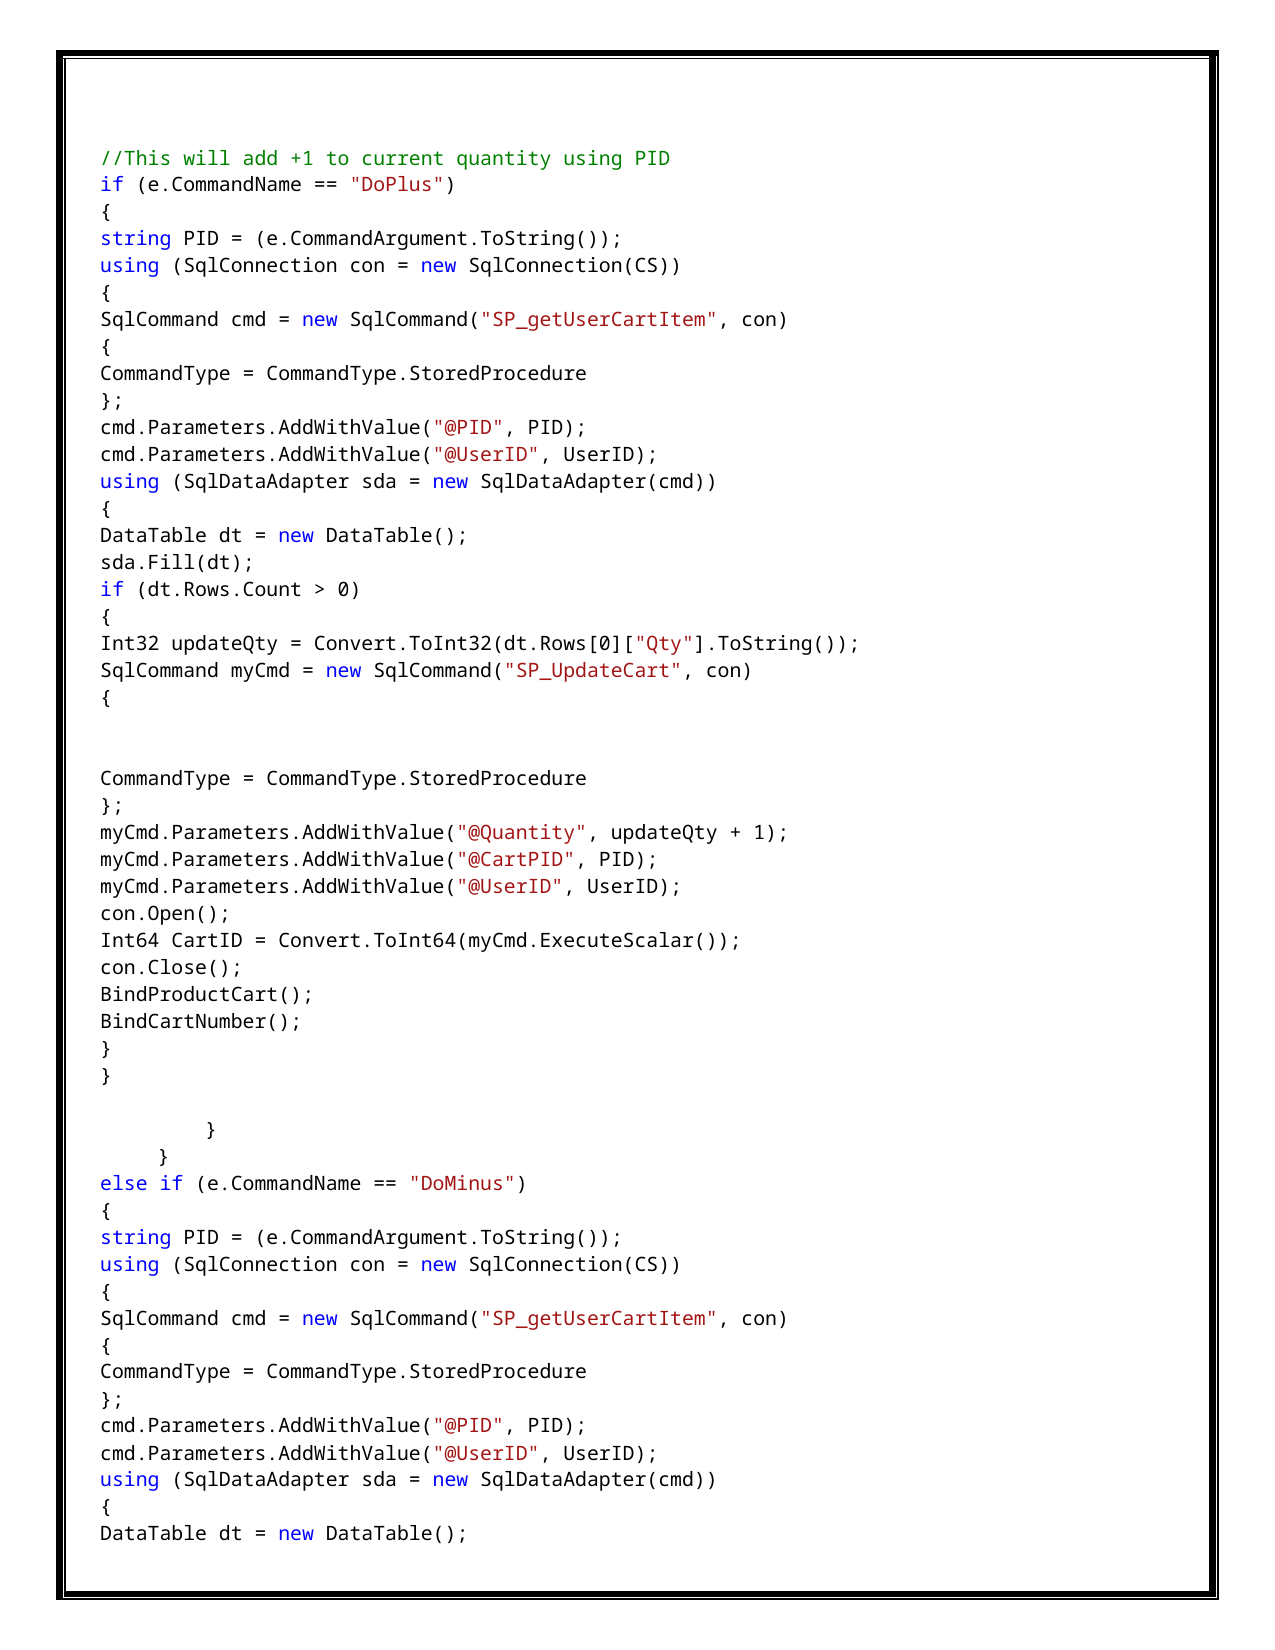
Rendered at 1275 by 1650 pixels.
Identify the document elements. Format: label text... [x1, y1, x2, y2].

text { [100, 333, 1209, 359]
text myCmd.Parameters.AddWithValue("@CartPID", PID); [100, 845, 1209, 872]
text { [100, 683, 1209, 710]
text BindCartNumber(); [100, 1007, 1209, 1034]
text }; [100, 791, 1209, 818]
text { [100, 1331, 1209, 1358]
text sda.Fill(dt); [100, 548, 1209, 575]
text SqlCommand myCmd = new SqlCommand("SP_UpdateCart", con) [100, 656, 1209, 683]
text myCmd.Parameters.AddWithValue("@UserID", UserID); [100, 872, 1209, 899]
text con.Open(); [100, 899, 1209, 926]
text cmd.Parameters.AddWithValue("@UserID", UserID); [100, 441, 1209, 467]
text { [100, 279, 1209, 306]
text DataTable dt = new DataTable(); [100, 521, 1209, 548]
text //This will add +1 to current quantity using PID [100, 144, 1209, 171]
text using (SqlDataAdapter sda = new SqlDataAdapter(cmd)) [100, 1466, 1209, 1493]
text else if (e.CommandName == "DoMinus") [100, 1169, 1209, 1196]
text Int64 CartID = Convert.ToInt64(myCmd.ExecuteScalar()); [100, 926, 1209, 953]
text cmd.Parameters.AddWithValue("@PID", PID); [100, 1412, 1209, 1439]
text CommandType = CommandType.StoredProcedure [100, 1358, 1209, 1385]
text { [100, 1277, 1209, 1304]
text }; [100, 1385, 1209, 1412]
text BindProductCart(); [100, 980, 1209, 1007]
text } [66, 1142, 1209, 1169]
text }; [100, 387, 1209, 413]
text DataTable dt = new DataTable(); [100, 1520, 1209, 1547]
text Int32 updateQty = Convert.ToInt32(dt.Rows[0]["Qty"].ToString()); [100, 629, 1209, 656]
text } [100, 1034, 1209, 1061]
text { [100, 1493, 1209, 1520]
text con.Close(); [100, 953, 1209, 980]
text string PID = (e.CommandArgument.ToString()); [100, 225, 1209, 252]
text string PID = (e.CommandArgument.ToString()); [100, 1223, 1209, 1250]
text CommandType = CommandType.StoredProcedure [100, 764, 1209, 791]
text using (SqlConnection con = new SqlConnection(CS)) [100, 252, 1209, 279]
text using (SqlDataAdapter sda = new SqlDataAdapter(cmd)) [100, 467, 1209, 494]
text { [100, 198, 1209, 225]
text using (SqlConnection con = new SqlConnection(CS)) [100, 1250, 1209, 1277]
text if (dt.Rows.Count > 0) [100, 575, 1209, 602]
text if (e.CommandName == "DoPlus") [100, 171, 1209, 198]
text myCmd.Parameters.AddWithValue("@Quantity", updateQty + 1); [100, 818, 1209, 845]
text CommandType = CommandType.StoredProcedure [100, 359, 1209, 387]
text SqlCommand cmd = new SqlCommand("SP_getUserCartItem", con) [100, 306, 1209, 333]
text { [100, 1196, 1209, 1223]
text SqlCommand cmd = new SqlCommand("SP_getUserCartItem", con) [100, 1304, 1209, 1331]
text { [100, 602, 1209, 629]
text cmd.Parameters.AddWithValue("@PID", PID); [100, 413, 1209, 441]
text { [100, 494, 1209, 521]
text } [100, 1061, 1209, 1088]
text cmd.Parameters.AddWithValue("@UserID", UserID); [100, 1439, 1209, 1466]
text } [66, 1115, 1209, 1142]
